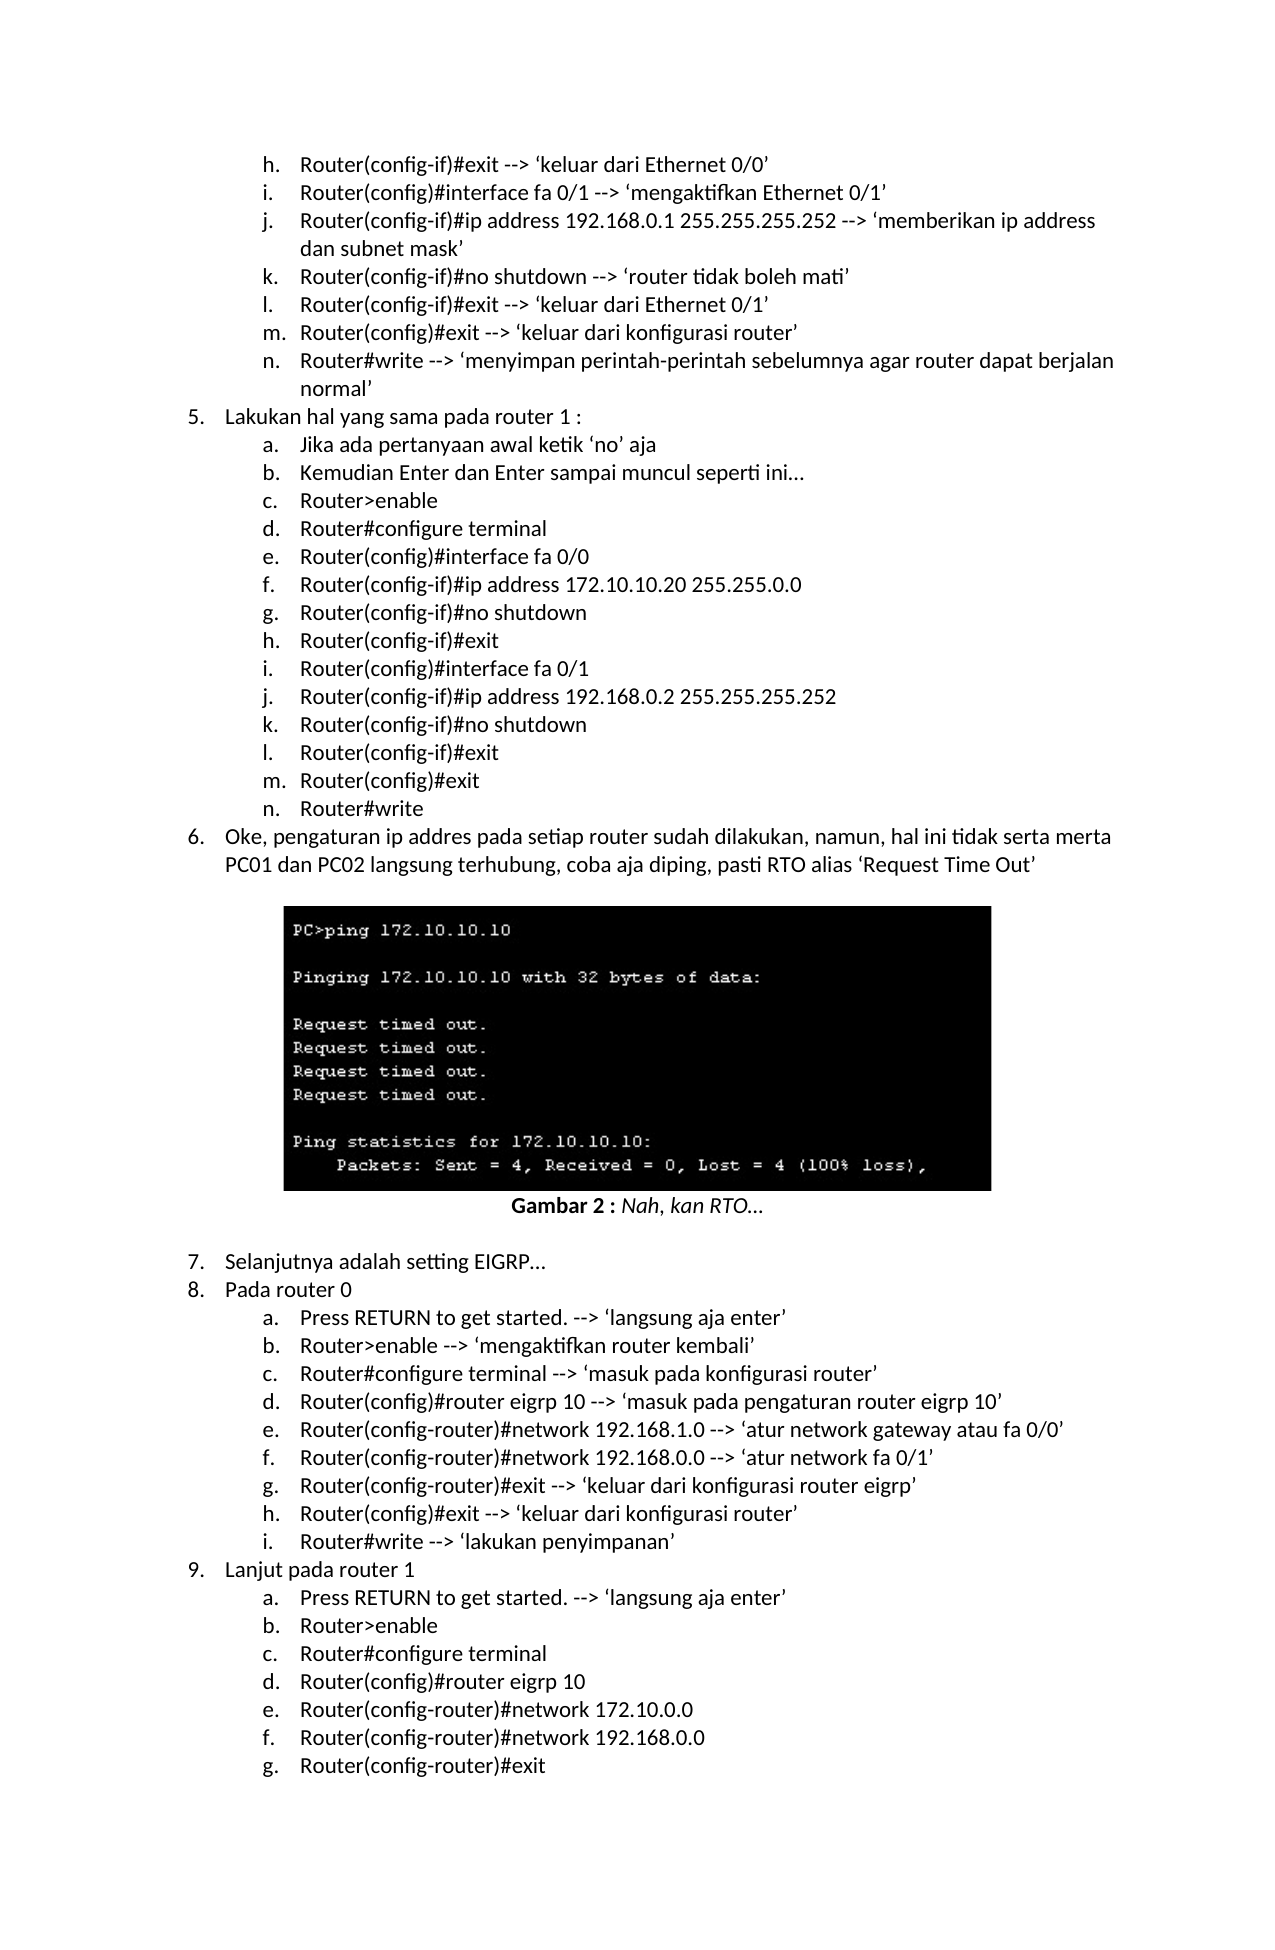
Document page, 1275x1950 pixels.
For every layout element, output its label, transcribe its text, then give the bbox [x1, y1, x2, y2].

list Router#write --> ‘lakukan penyimpanan’ [262, 1527, 1125, 1555]
list Router(config-if)#no shutdown [262, 598, 1125, 626]
list Router(config-if)#no shutdown --> ‘router tidak boleh mati’ [262, 262, 1125, 290]
list Router(config-if)#ip address 192.168.0.2 255.255.255.252 [262, 682, 1125, 710]
list Router(config-router)#exit [262, 1751, 1125, 1779]
list Router(config-if)#ip address 192.168.0.1 255.255.255.252 --> ‘memberikan ip address dan subnet mask’ [262, 206, 1125, 262]
picture [283, 906, 992, 1191]
list Router>enable [262, 486, 1125, 514]
list Router(config-if)#exit [262, 738, 1125, 766]
list Router(config)#interface fa 0/0 [262, 542, 1125, 570]
list Router(config-router)#exit --> ‘keluar dari konfigurasi router eigrp’ [262, 1471, 1125, 1499]
list Router(config-if)#ip address 172.10.10.20 255.255.0.0 [262, 570, 1125, 598]
list Lanjut pada router 1 [187, 1555, 1125, 1583]
list Jika ada pertanyaan awal ketik ‘no’ aja [262, 430, 1125, 458]
list Router#configure terminal [262, 514, 1125, 542]
list Router#configure terminal [262, 1639, 1125, 1667]
list Router(config-if)#exit [262, 626, 1125, 654]
list Router(config-if)#no shutdown [262, 710, 1125, 738]
list Press RETURN to get started. --> ‘langsung aja enter’ [262, 1303, 1125, 1331]
list Router(config)#router eigrp 10 [262, 1667, 1125, 1695]
list Selanjutnya adalah setting EIGRP… [187, 1247, 1125, 1275]
list Router(config-router)#network 192.168.1.0 --> ‘atur network gateway atau fa 0/0’ [262, 1415, 1125, 1443]
list Router(config-router)#network 192.168.0.0 [262, 1723, 1125, 1751]
list Router(config)#interface fa 0/1 --> ‘mengaktifkan Ethernet 0/1’ [262, 178, 1125, 206]
list Router(config)#exit --> ‘keluar dari konfigurasi router’ [262, 1499, 1125, 1527]
list Pada router 0 [187, 1275, 1125, 1303]
list Router(config-if)#exit --> ‘keluar dari Ethernet 0/0’ [262, 150, 1125, 178]
list Lakukan hal yang sama pada router 1 : [187, 402, 1125, 430]
list Router#configure terminal --> ‘masuk pada konfigurasi router’ [262, 1359, 1125, 1387]
list Router(config-router)#network 172.10.0.0 [262, 1695, 1125, 1723]
list Router>enable --> ‘mengaktifkan router kembali’ [262, 1331, 1125, 1359]
list Press RETURN to get started. --> ‘langsung aja enter’ [262, 1583, 1125, 1611]
list Kemudian Enter dan Enter sampai muncul seperti ini… [262, 458, 1125, 486]
list Router#write [262, 794, 1125, 822]
text Gambar 2 : Nah, kan RTO… [150, 1191, 1125, 1219]
list Router(config)#interface fa 0/1 [262, 654, 1125, 682]
list Router>enable [262, 1611, 1125, 1639]
list Router#write --> ‘menyimpan perintah-perintah sebelumnya agar router dapat berjalan normal’ [262, 346, 1125, 402]
list Router(config)#router eigrp 10 --> ‘masuk pada pengaturan router eigrp 10’ [262, 1387, 1125, 1415]
list Router(config)#exit --> ‘keluar dari konfigurasi router’ [262, 318, 1125, 346]
list Oke, pengaturan ip addres pada setiap router sudah dilakukan, namun, hal ini tidak serta merta PC01 dan PC02 langsung terhubung, coba aja diping, pasti RTO alias ‘Request Time Out’ [187, 822, 1125, 878]
list Router(config-router)#network 192.168.0.0 --> ‘atur network fa 0/1’ [262, 1443, 1125, 1471]
list Router(config-if)#exit --> ‘keluar dari Ethernet 0/1’ [262, 290, 1125, 318]
list Router(config)#exit [262, 766, 1125, 794]
